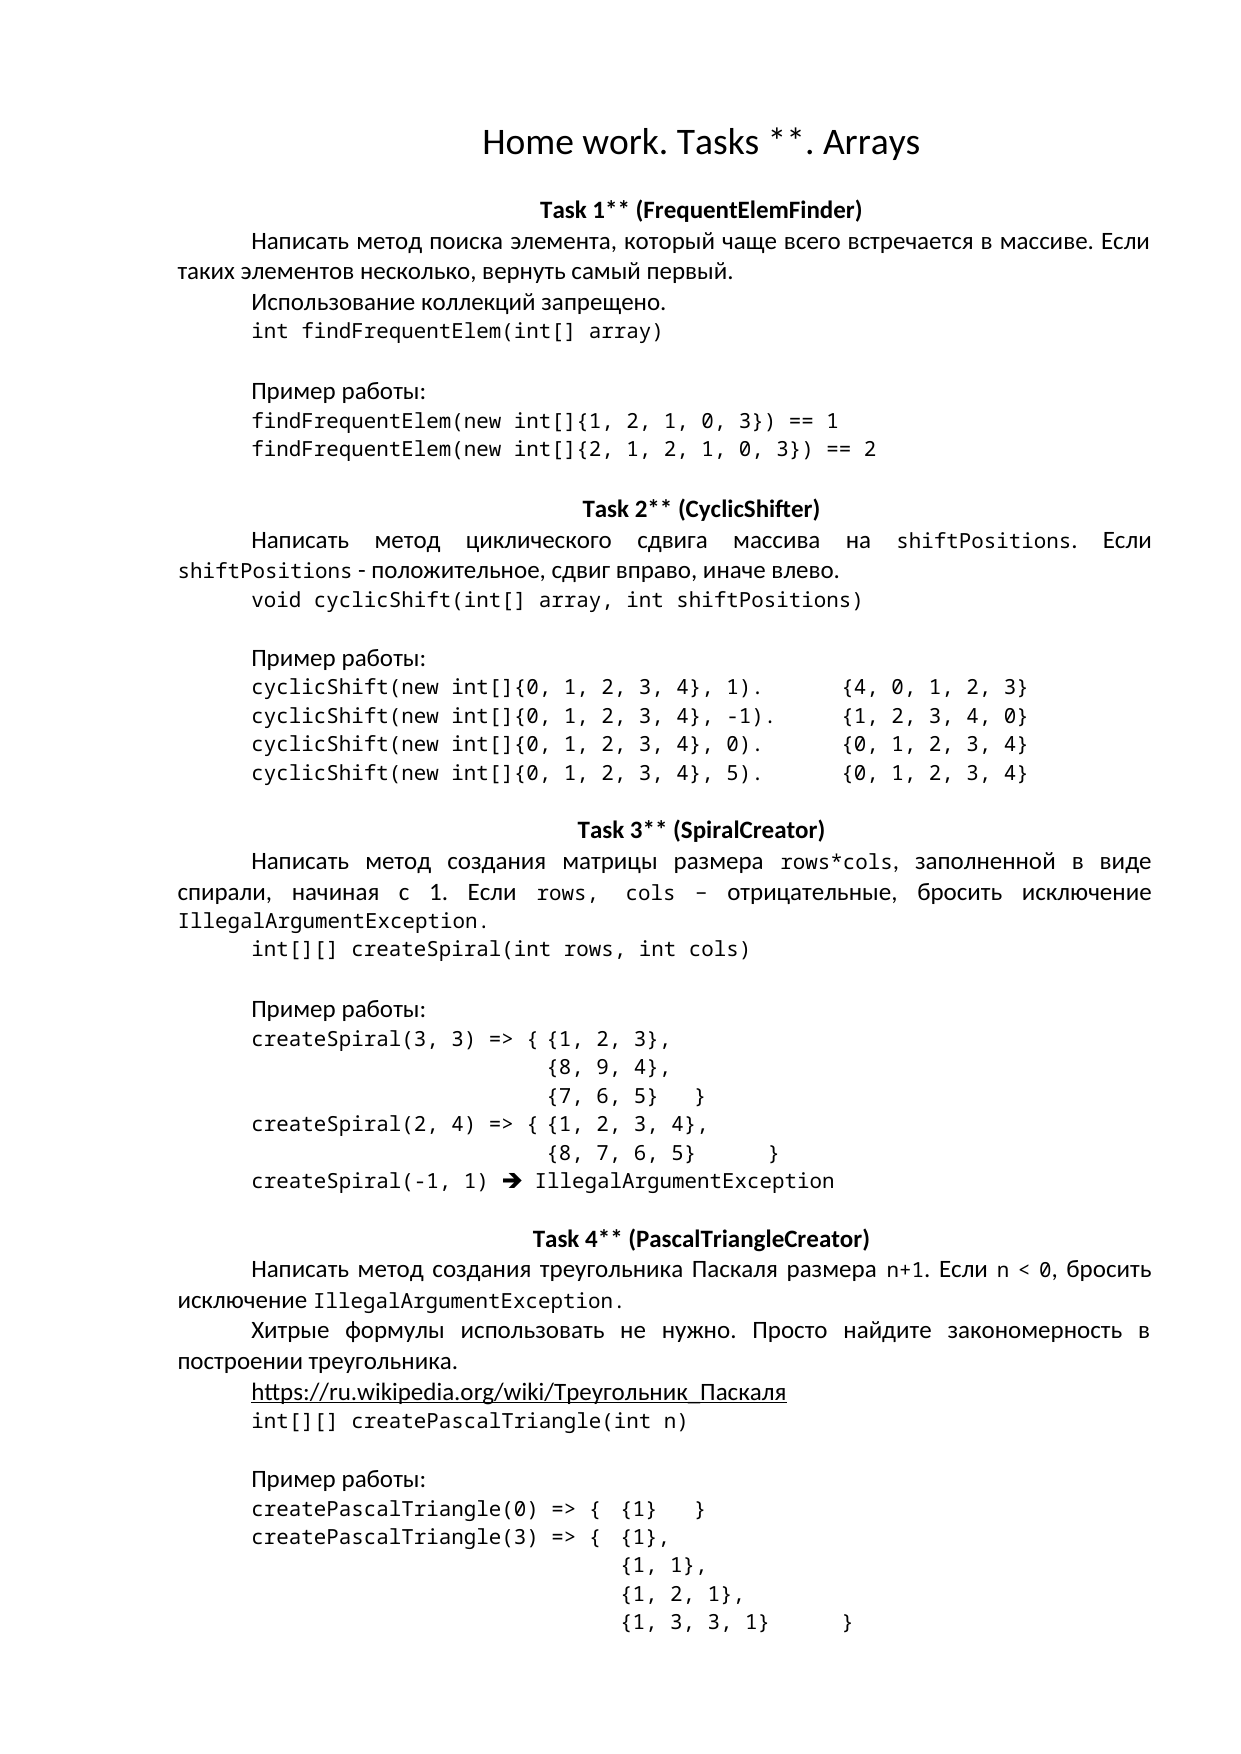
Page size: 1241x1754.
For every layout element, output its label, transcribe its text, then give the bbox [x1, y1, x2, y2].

text {1, 1}, [177, 1551, 1152, 1579]
text Хитрые формулы использовать не нужно. Просто найдите закономерность в построении треугольника. [177, 1315, 1152, 1376]
text https://ru.wikipedia.org/wiki/Треугольник_Паскаля [177, 1376, 1152, 1406]
text createPascalTriangle(0) => { {1} } [177, 1494, 1152, 1522]
text createSpiral(3, 3) => { {1, 2, 3}, [177, 1024, 1152, 1052]
text int[][] createPascalTriangle(int n) [177, 1406, 1152, 1435]
text Использование коллекций запрещено. [177, 286, 1152, 317]
text Task 2** (CyclicShifter) [177, 493, 1152, 524]
text Пример работы: [251, 1463, 1152, 1494]
text Home work. Tasks **. Arrays [177, 118, 1152, 164]
text {8, 9, 4}, [472, 1052, 1152, 1081]
text void cyclicShift(int[] array, int shiftPositions) [177, 585, 1152, 613]
text cyclicShift(new int[]{0, 1, 2, 3, 4}, 5). {0, 1, 2, 3, 4} [177, 758, 1152, 786]
text Пример работы: [251, 376, 1152, 406]
text int[][] createSpiral(int rows, int cols) [177, 934, 1152, 963]
text Task 3** (SpiralCreator) [177, 814, 1152, 845]
text Написать метод циклического сдвига массива на shiftPositions. Если shiftPositions - положительное, сдвиг вправо, иначе влево. [177, 524, 1152, 585]
text Написать метод создания матрицы размера rows*cols, заполненной в виде спирали, начиная с 1. Если rows, cols – отрицательные, бросить исключение IllegalArgumentException. [177, 845, 1152, 934]
text findFrequentElem(new int[]{2, 1, 2, 1, 0, 3}) == 2 [177, 434, 1152, 463]
text createSpiral(2, 4) => { {1, 2, 3, 4}, [177, 1109, 1152, 1138]
text Пример работы: [251, 642, 1152, 672]
text cyclicShift(new int[]{0, 1, 2, 3, 4}, 1). {4, 0, 1, 2, 3} [177, 672, 1152, 701]
text findFrequentElem(new int[]{1, 2, 1, 0, 3}) == 1 [177, 406, 1152, 434]
text createPascalTriangle(3) => { {1}, [177, 1522, 1152, 1551]
text cyclicShift(new int[]{0, 1, 2, 3, 4}, 0). {0, 1, 2, 3, 4} [177, 729, 1152, 758]
text {7, 6, 5} } [472, 1081, 1152, 1109]
text Написать метод поиска элемента, который чаще всего встречается в массиве. Если таких элементов несколько, вернуть самый первый. [177, 225, 1152, 286]
text {1, 3, 3, 1} } [177, 1607, 1152, 1636]
text Пример работы: [251, 993, 1152, 1024]
text Task 4** (PascalTriangleCreator) [177, 1223, 1152, 1254]
text int findFrequentElem(int[] array) [177, 317, 1152, 345]
text {8, 7, 6, 5} } [472, 1138, 1152, 1166]
text Task 1** (FrequentElemFinder) [177, 194, 1152, 225]
text Написать метод создания треугольника Паскаля размера n+1. Если n < 0, бросить исключение IllegalArgumentException. [177, 1254, 1152, 1315]
text cyclicShift(new int[]{0, 1, 2, 3, 4}, -1). {1, 2, 3, 4, 0} [177, 701, 1152, 729]
text {1, 2, 1}, [177, 1579, 1152, 1607]
text createSpiral(-1, 1) IllegalArgumentException [177, 1166, 1152, 1195]
